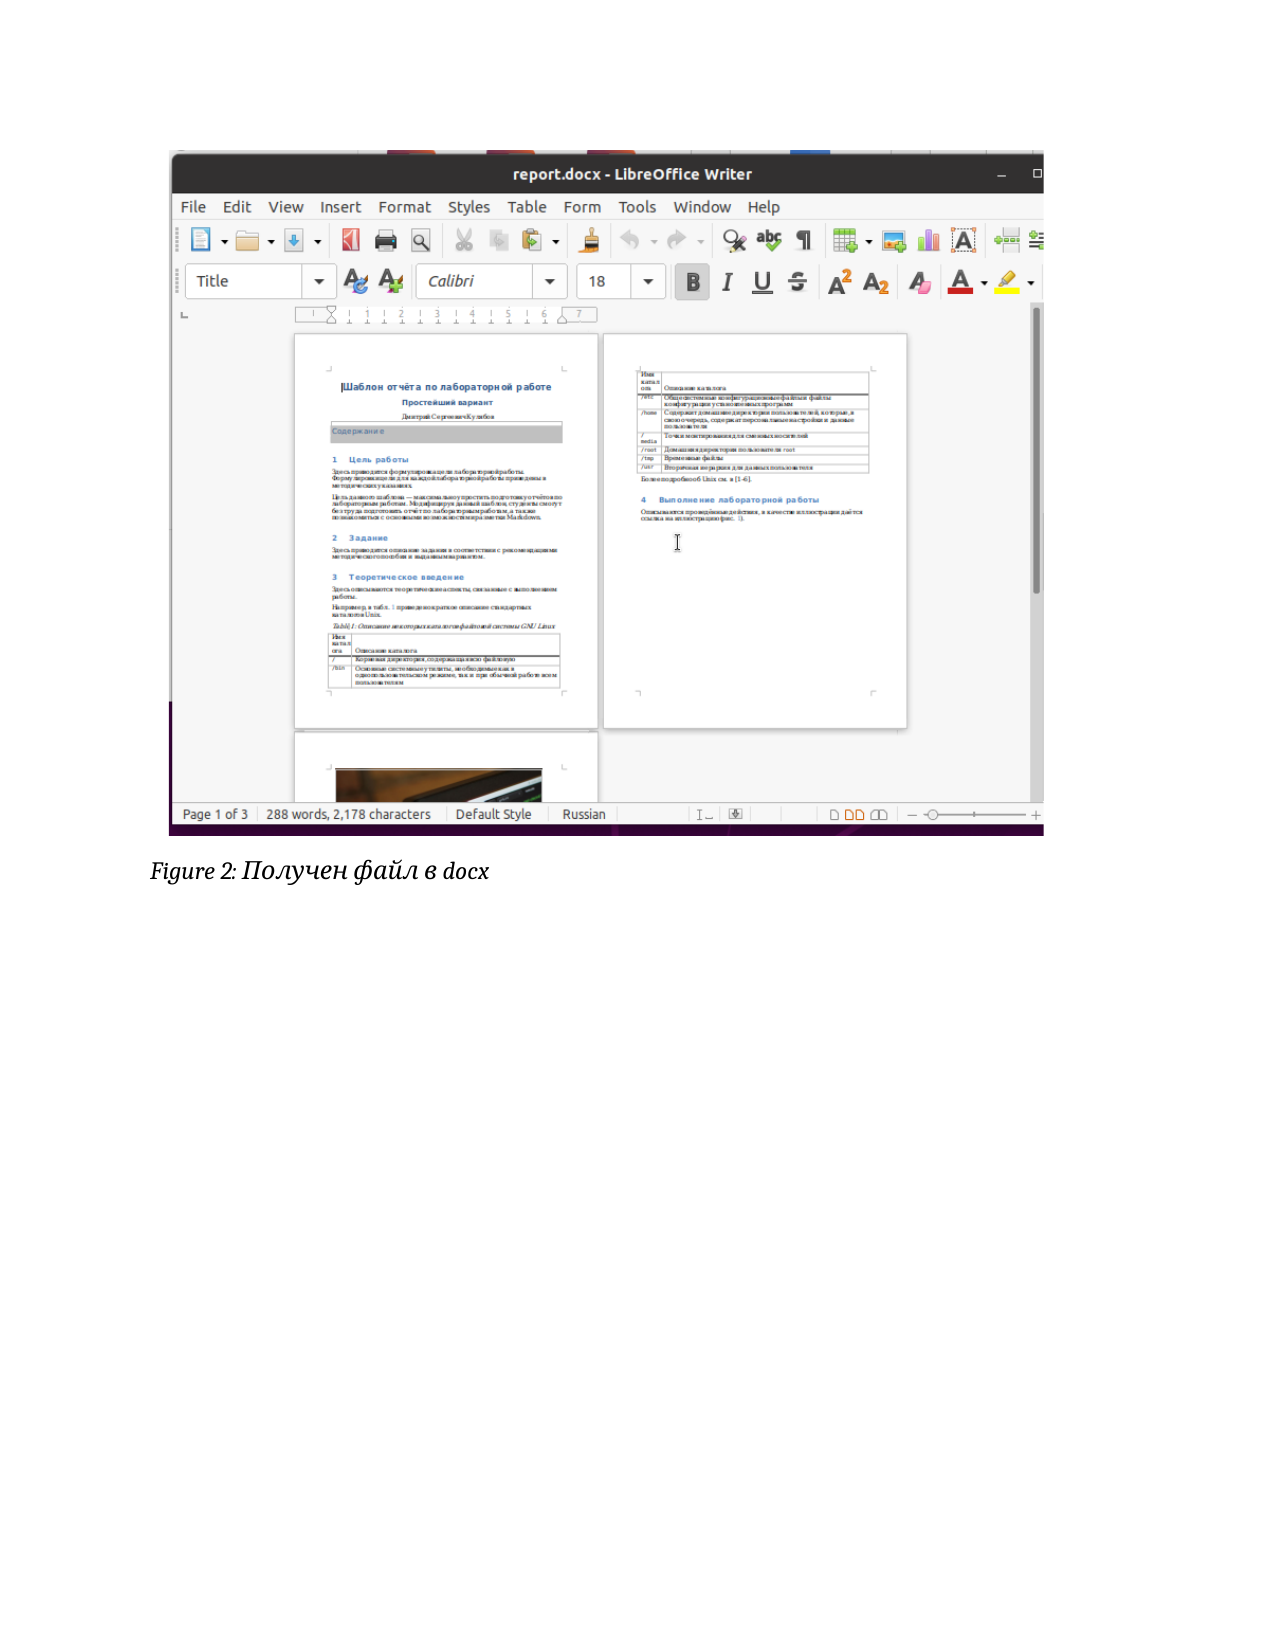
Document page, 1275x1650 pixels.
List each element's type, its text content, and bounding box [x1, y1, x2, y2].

text Figure 2: Получен файл в docx [150, 857, 1125, 885]
picture [168, 150, 1044, 836]
